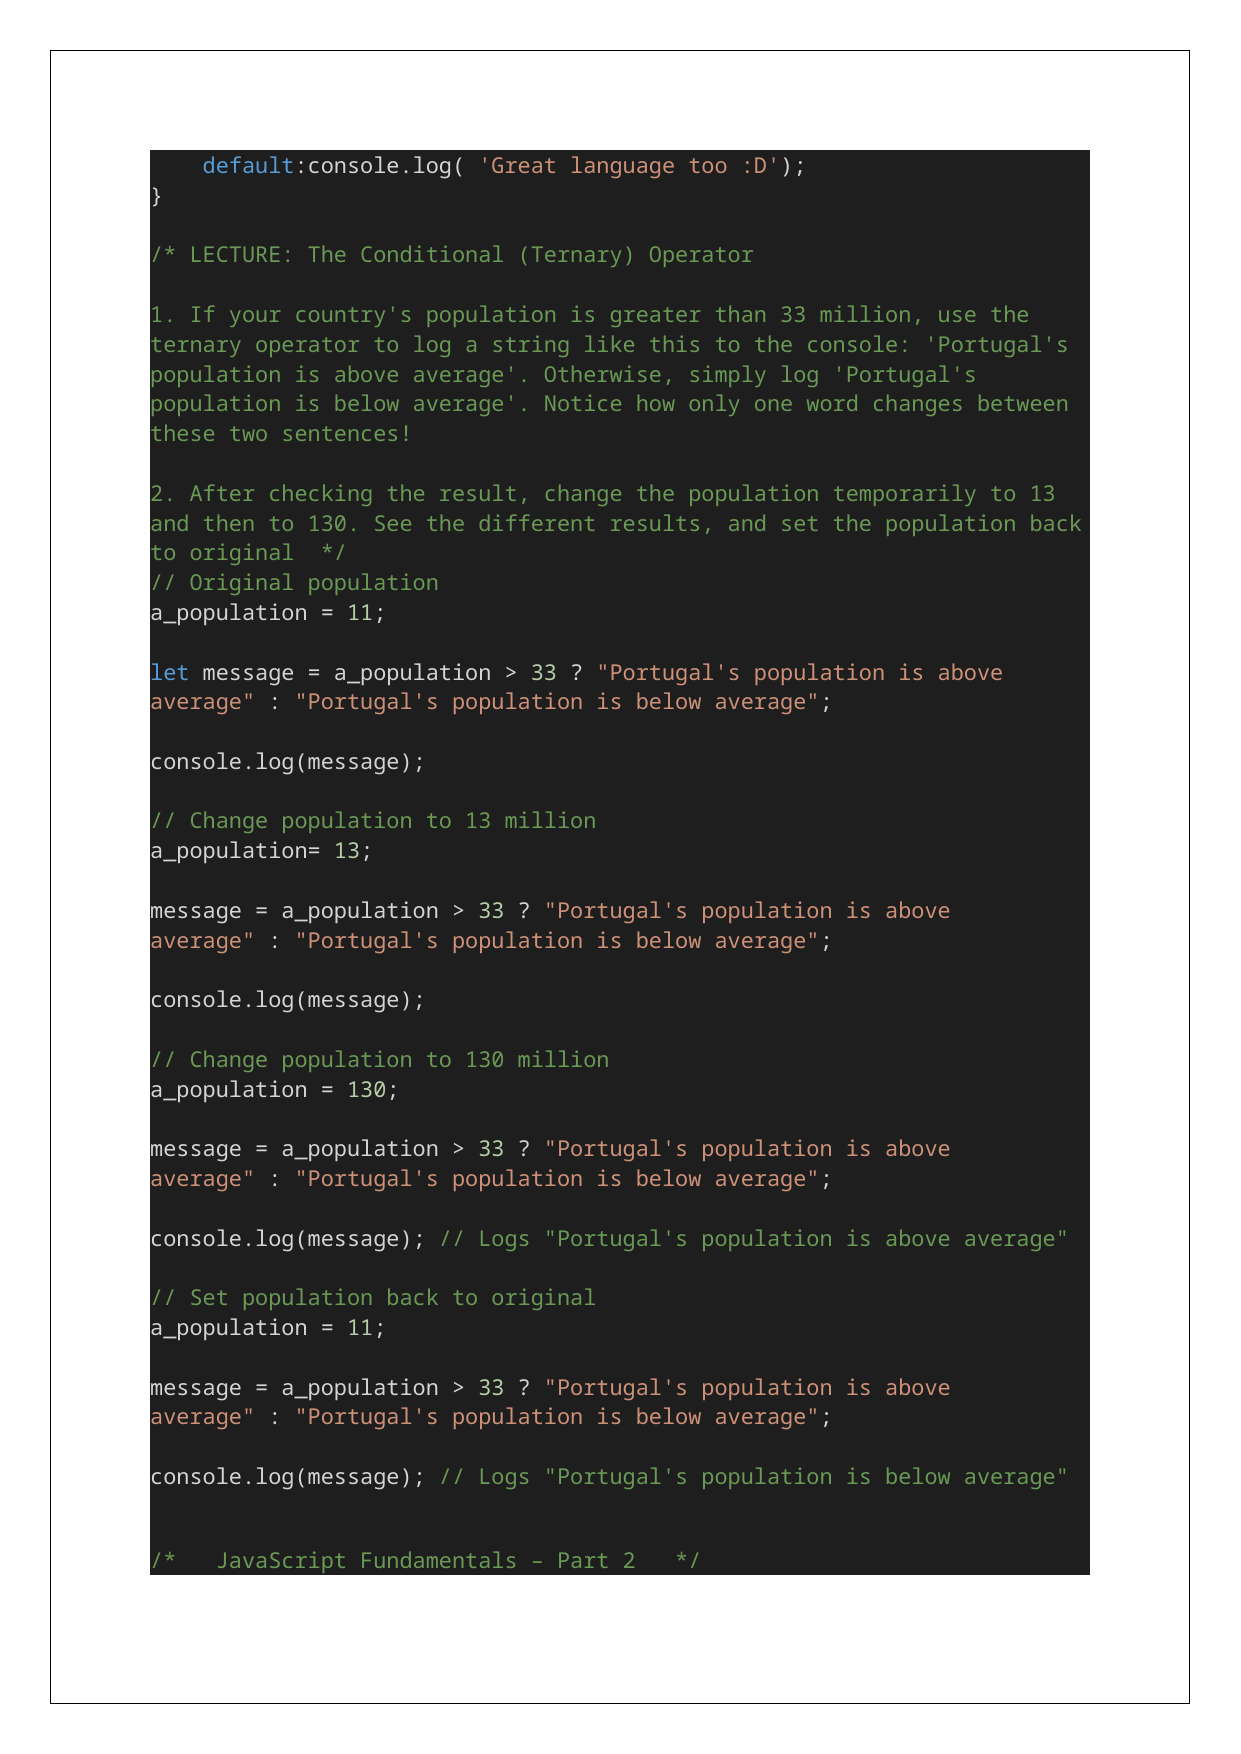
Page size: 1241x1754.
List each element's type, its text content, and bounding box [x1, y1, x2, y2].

text /* JavaScript Fundamentals – Part 2 */ [150, 1545, 1090, 1575]
text /* LECTURE: The Conditional (Ternary) Operator [150, 239, 1090, 269]
text console.log(message); // Logs "Portugal's population is below average" [150, 1461, 1090, 1491]
text a_population = 130; [150, 1073, 1090, 1103]
text message = a_population > 33 ? "Portugal's population is above average" : "Portugal's population is below average"; [150, 1371, 1090, 1431]
text } [150, 180, 1090, 209]
text default:console.log( 'Great language too :D'); [150, 150, 1090, 180]
text message = a_population > 33 ? "Portugal's population is above average" : "Portugal's population is below average"; [150, 1133, 1090, 1193]
text a_population = 11; [150, 597, 1090, 627]
text // Change population to 13 million [150, 805, 1090, 835]
text console.log(message); [150, 984, 1090, 1014]
text // Original population [150, 567, 1090, 597]
text // Change population to 130 million [150, 1044, 1090, 1073]
text console.log(message); [150, 746, 1090, 776]
text message = a_population > 33 ? "Portugal's population is above average" : "Portugal's population is below average"; [150, 895, 1090, 954]
text 2. After checking the result, change the population temporarily to 13 and then to 130. See the different results, and set the population back to original */ [150, 478, 1090, 567]
text a_population= 13; [150, 835, 1090, 865]
text // Set population back to original [150, 1282, 1090, 1312]
text let message = a_population > 33 ? "Portugal's population is above average" : "Portugal's population is below average"; [150, 656, 1090, 716]
text 1. If your country's population is greater than 33 million, use the ternary operator to log a string like this to the console: 'Portugal's population is above average'. Otherwise, simply log 'Portugal's population is below average'. Notice how only one word changes between these two sentences! [150, 299, 1090, 448]
text a_population = 11; [150, 1312, 1090, 1342]
text console.log(message); // Logs "Portugal's population is above average" [150, 1222, 1090, 1252]
